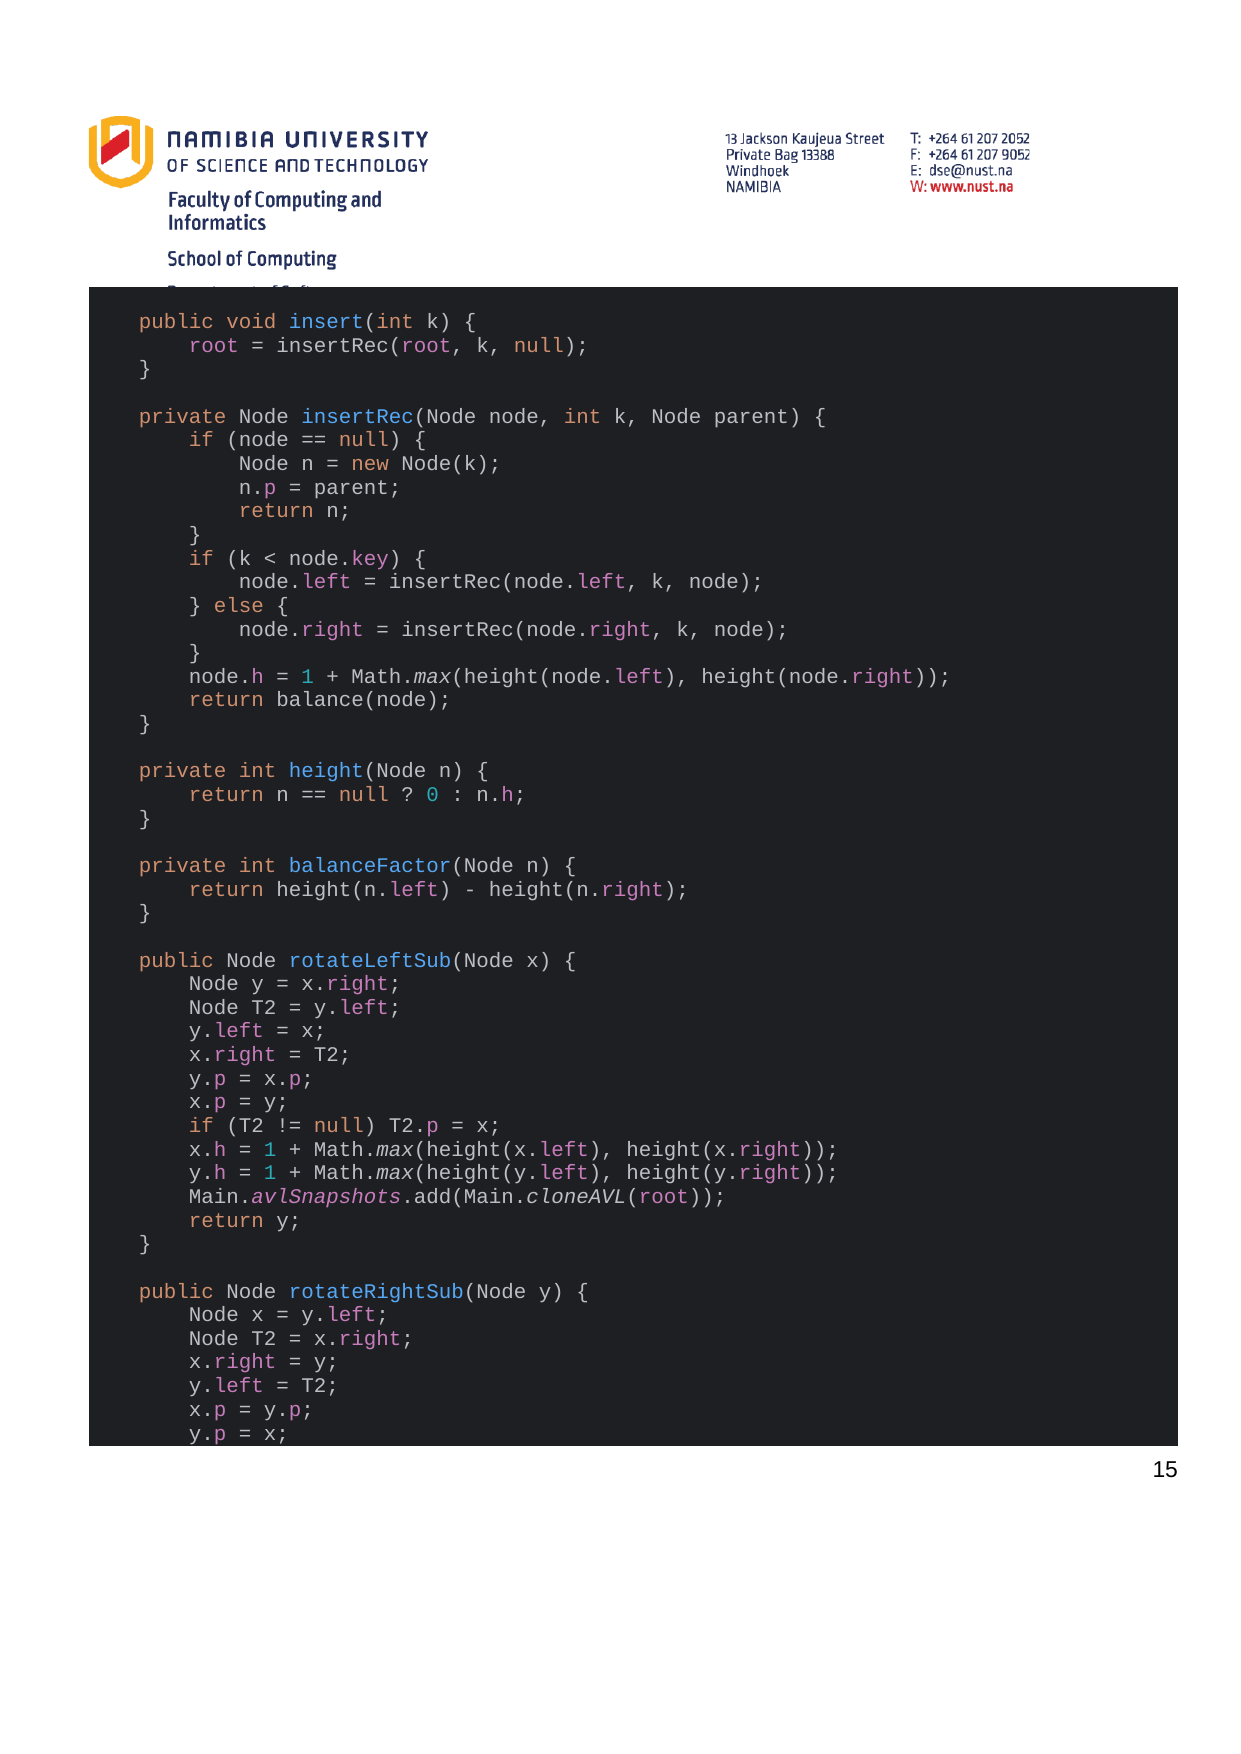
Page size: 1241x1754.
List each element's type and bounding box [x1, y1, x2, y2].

picture [88, 116, 1030, 322]
text [89, 287, 1178, 1446]
